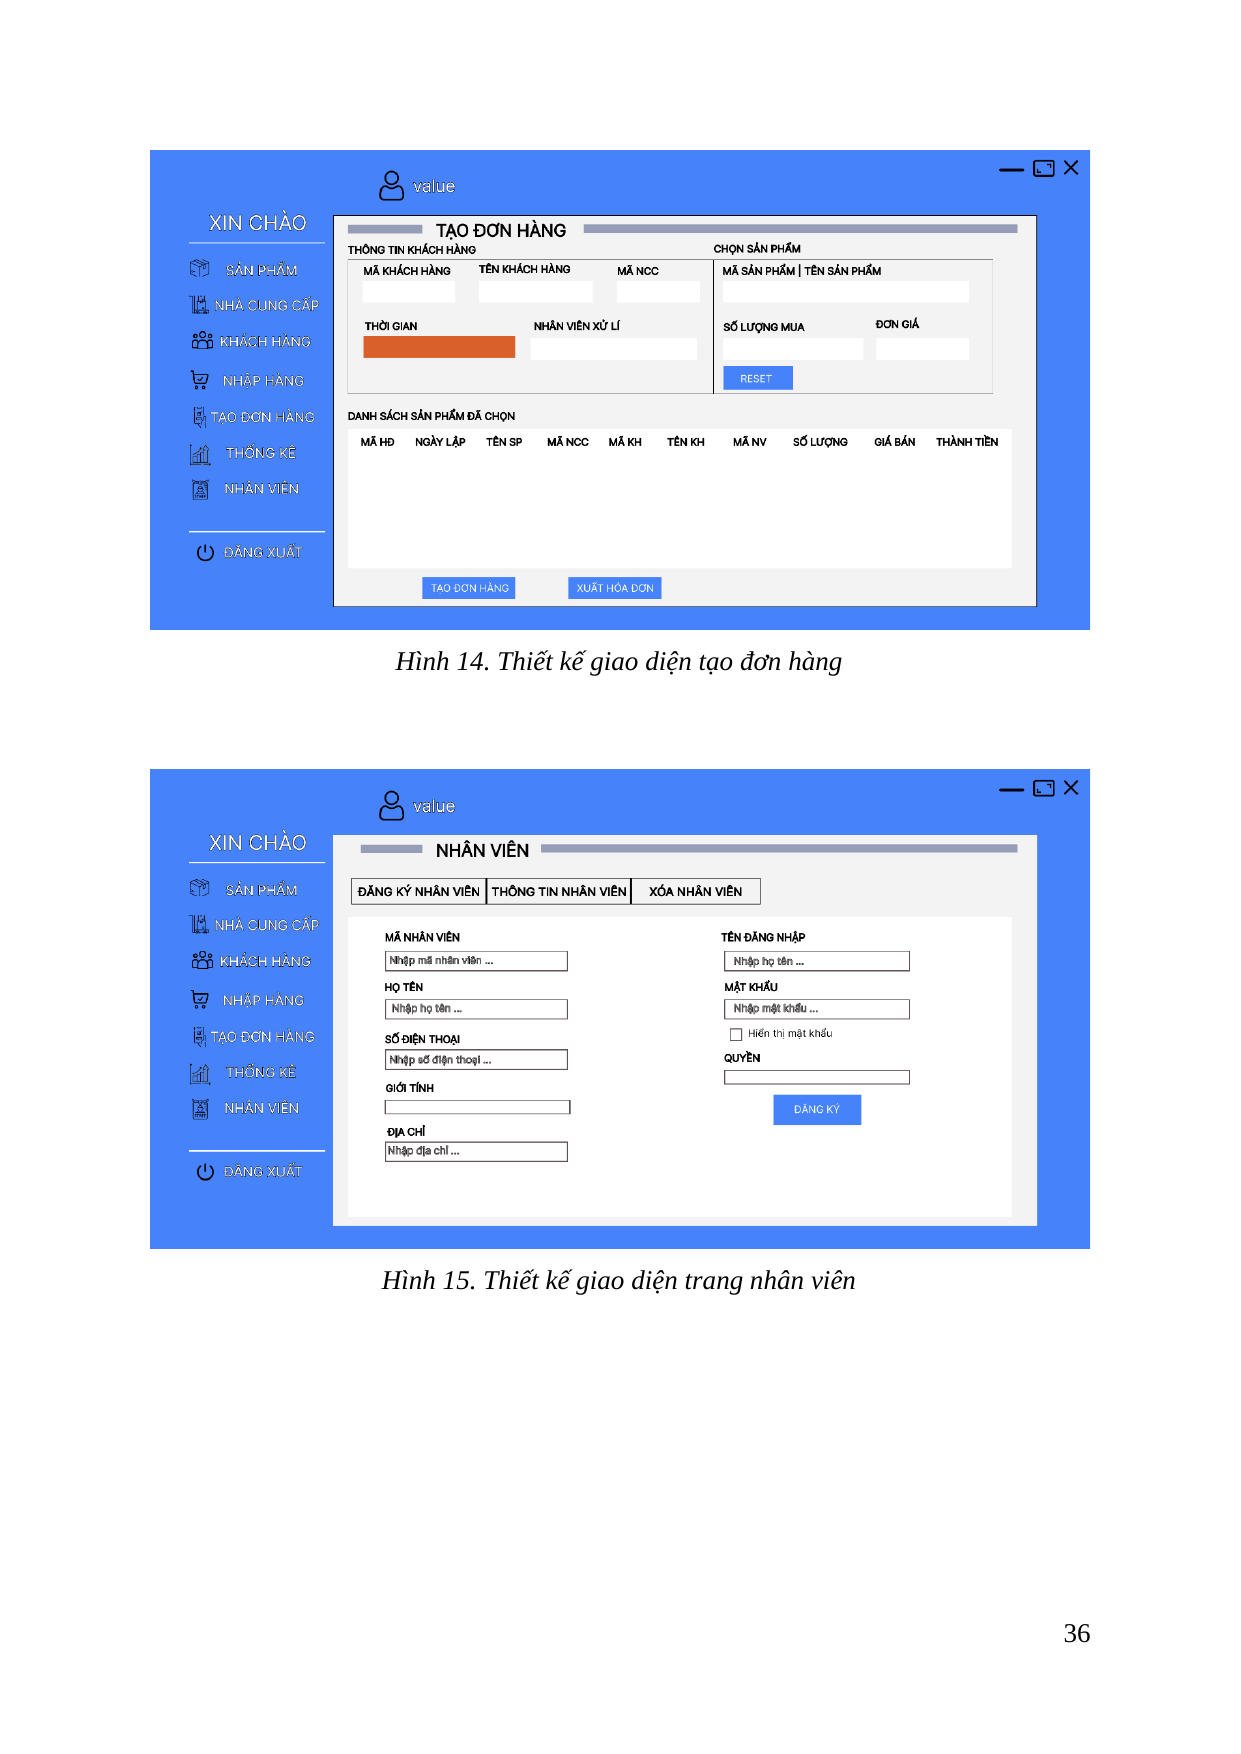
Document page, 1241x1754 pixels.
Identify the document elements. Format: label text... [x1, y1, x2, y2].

text Hình 14. Thiết kế giao diện tạo đơn hàng [150, 645, 1090, 676]
picture [150, 150, 1091, 630]
picture [150, 769, 1091, 1249]
text Hình 15. Thiết kế giao diện trang nhân viên [150, 1264, 1090, 1295]
